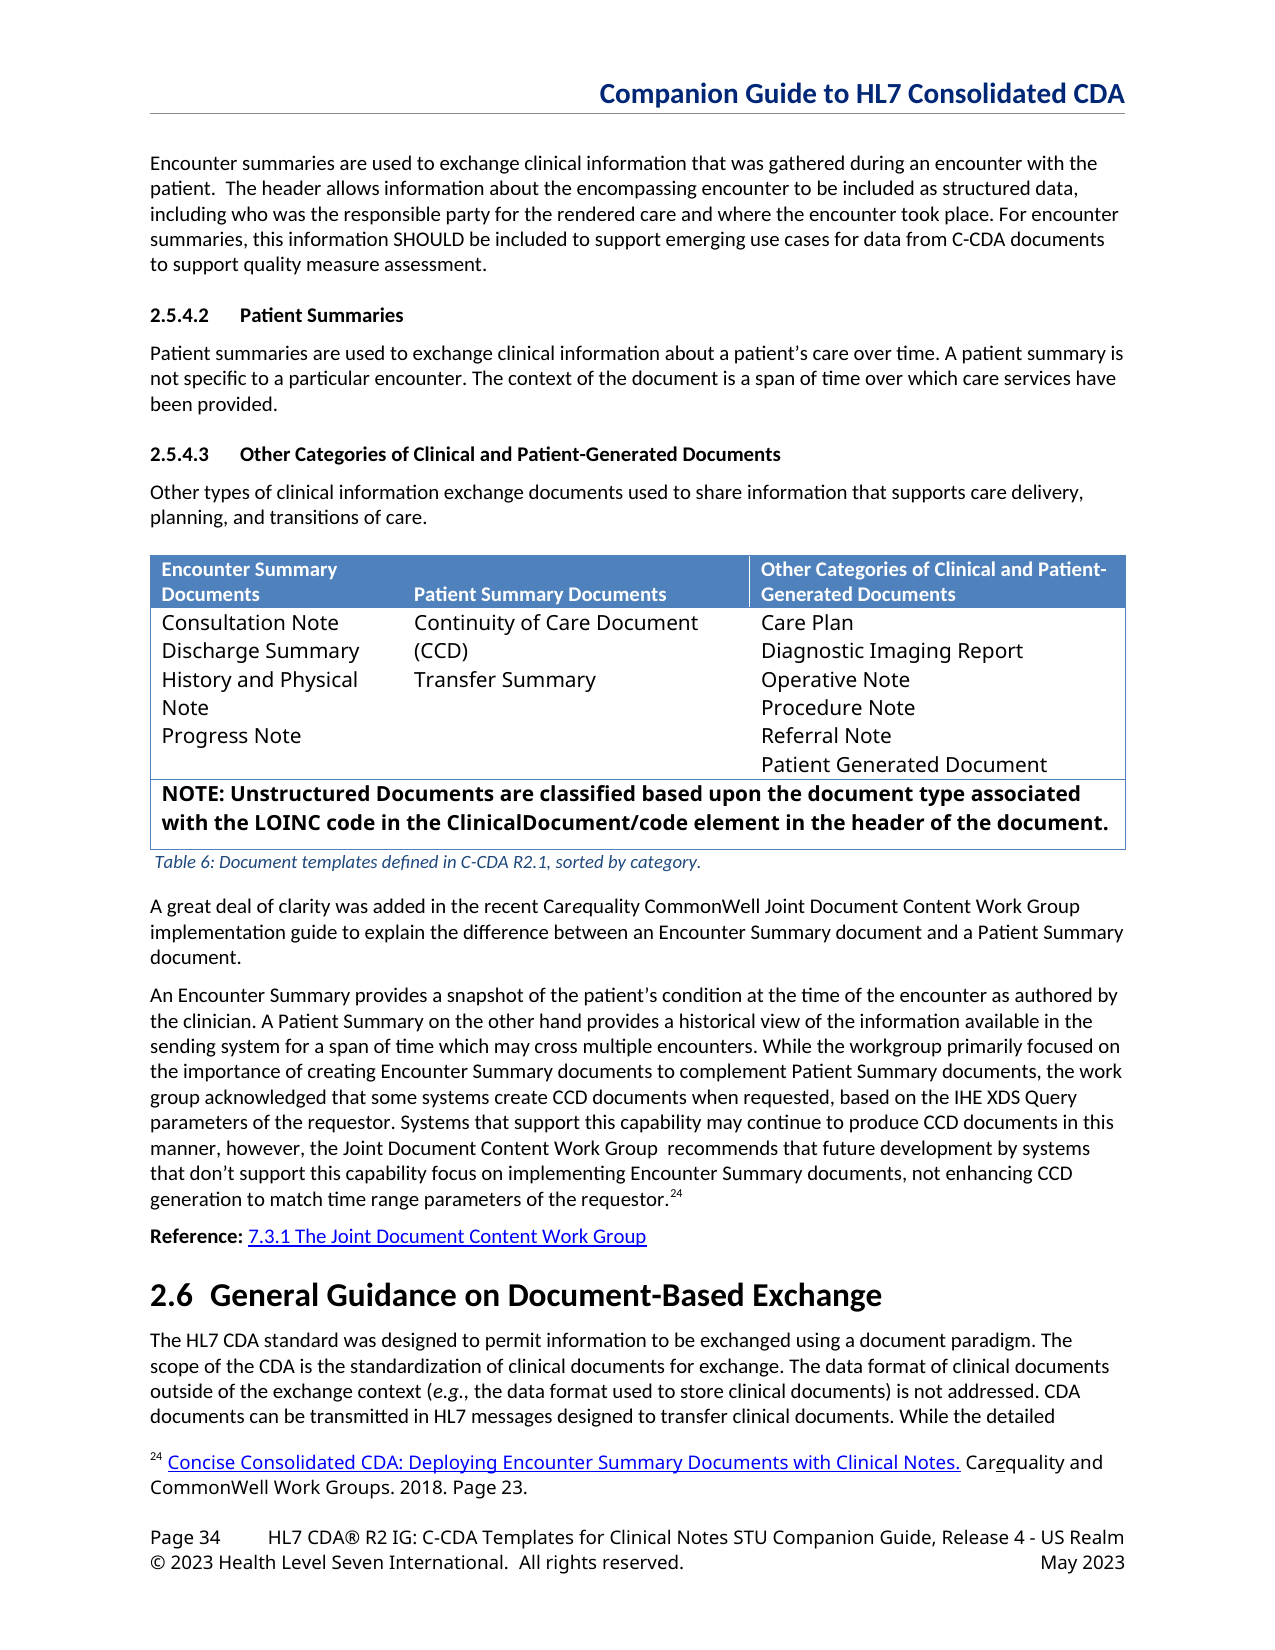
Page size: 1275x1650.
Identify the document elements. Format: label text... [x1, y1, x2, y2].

subtitle Patient Summaries [150, 302, 1125, 327]
table_cell Care Plan Diagnostic Imaging Report Operative Note Procedure Note Referral Note Patient Generated Document [750, 608, 1125, 778]
text A great deal of clarity was added in the recent Carequality CommonWell Joint Document Content Work Group implementation guide to explain the difference between an Encounter Summary document and a Patient Summary document. [150, 894, 1125, 970]
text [150, 1327, 1125, 1429]
text Reference: 7.3.1 The Joint Document Content Work Group [150, 1224, 1125, 1249]
text Other types of clinical information exchange documents used to share information that supports care delivery, planning, and transitions of care. [150, 479, 1125, 530]
table_header Encounter Summary Documents [151, 556, 403, 607]
table_header Other Categories of Clinical and Patient-Generated Documents [750, 556, 1125, 607]
list Patient summaries are used to exchange clinical information about a patient’s care over time. A patient summary is not specific to a particular encounter. The context of the document is a span of time over which care services have been provided. [150, 340, 1125, 416]
table_cell NOTE: Unstructured Documents are classified based upon the document type associated with the LOINC code in the ClinicalDocument/code element in the header of the document. [151, 780, 1125, 849]
table_cell Continuity of Care Document (CCD) Transfer Summary [403, 608, 749, 778]
subtitle Other Categories of Clinical and Patient-Generated Documents [150, 441, 1125, 467]
list Encounter summaries are used to exchange clinical information that was gathered during an encounter with the patient. The header allows information about the encompassing encounter to be included as structured data, including who was the responsible party for the rendered care and where the encounter took place. For encounter summaries, this information SHOULD be included to support emerging use cases for data from C-CDA documents to support quality measure assessment. [150, 150, 1125, 277]
table_header Patient Summary Documents [403, 556, 749, 607]
table_cell Consultation Note Discharge Summary History and Physical Note Progress Note [151, 608, 403, 778]
text Table 6: Document templates defined in C-CDA R2.1, sorted by category. [150, 850, 1125, 873]
subtitle General Guidance on Document-Based Exchange [150, 1274, 1125, 1315]
text An Encounter Summary provides a snapshot of the patient’s condition at the time of the encounter as authored by the clinician. A Patient Summary on the other hand provides a historical view of the information available in the sending system for a span of time which may cross multiple encounters. While the workgroup primarily focused on the importance of creating Encounter Summary documents to complement Patient Summary documents, the work group acknowledged that some systems create CCD documents when requested, based on the IHE XDS Query parameters of the requestor. Systems that support this capability may continue to produce CCD documents in this manner, however, the Joint Document Content Work Group recommends that future development by systems that don’t support this capability focus on implementing Encounter Summary documents, not enhancing CCD generation to match time range parameters of the requestor. [150, 982, 1125, 1211]
